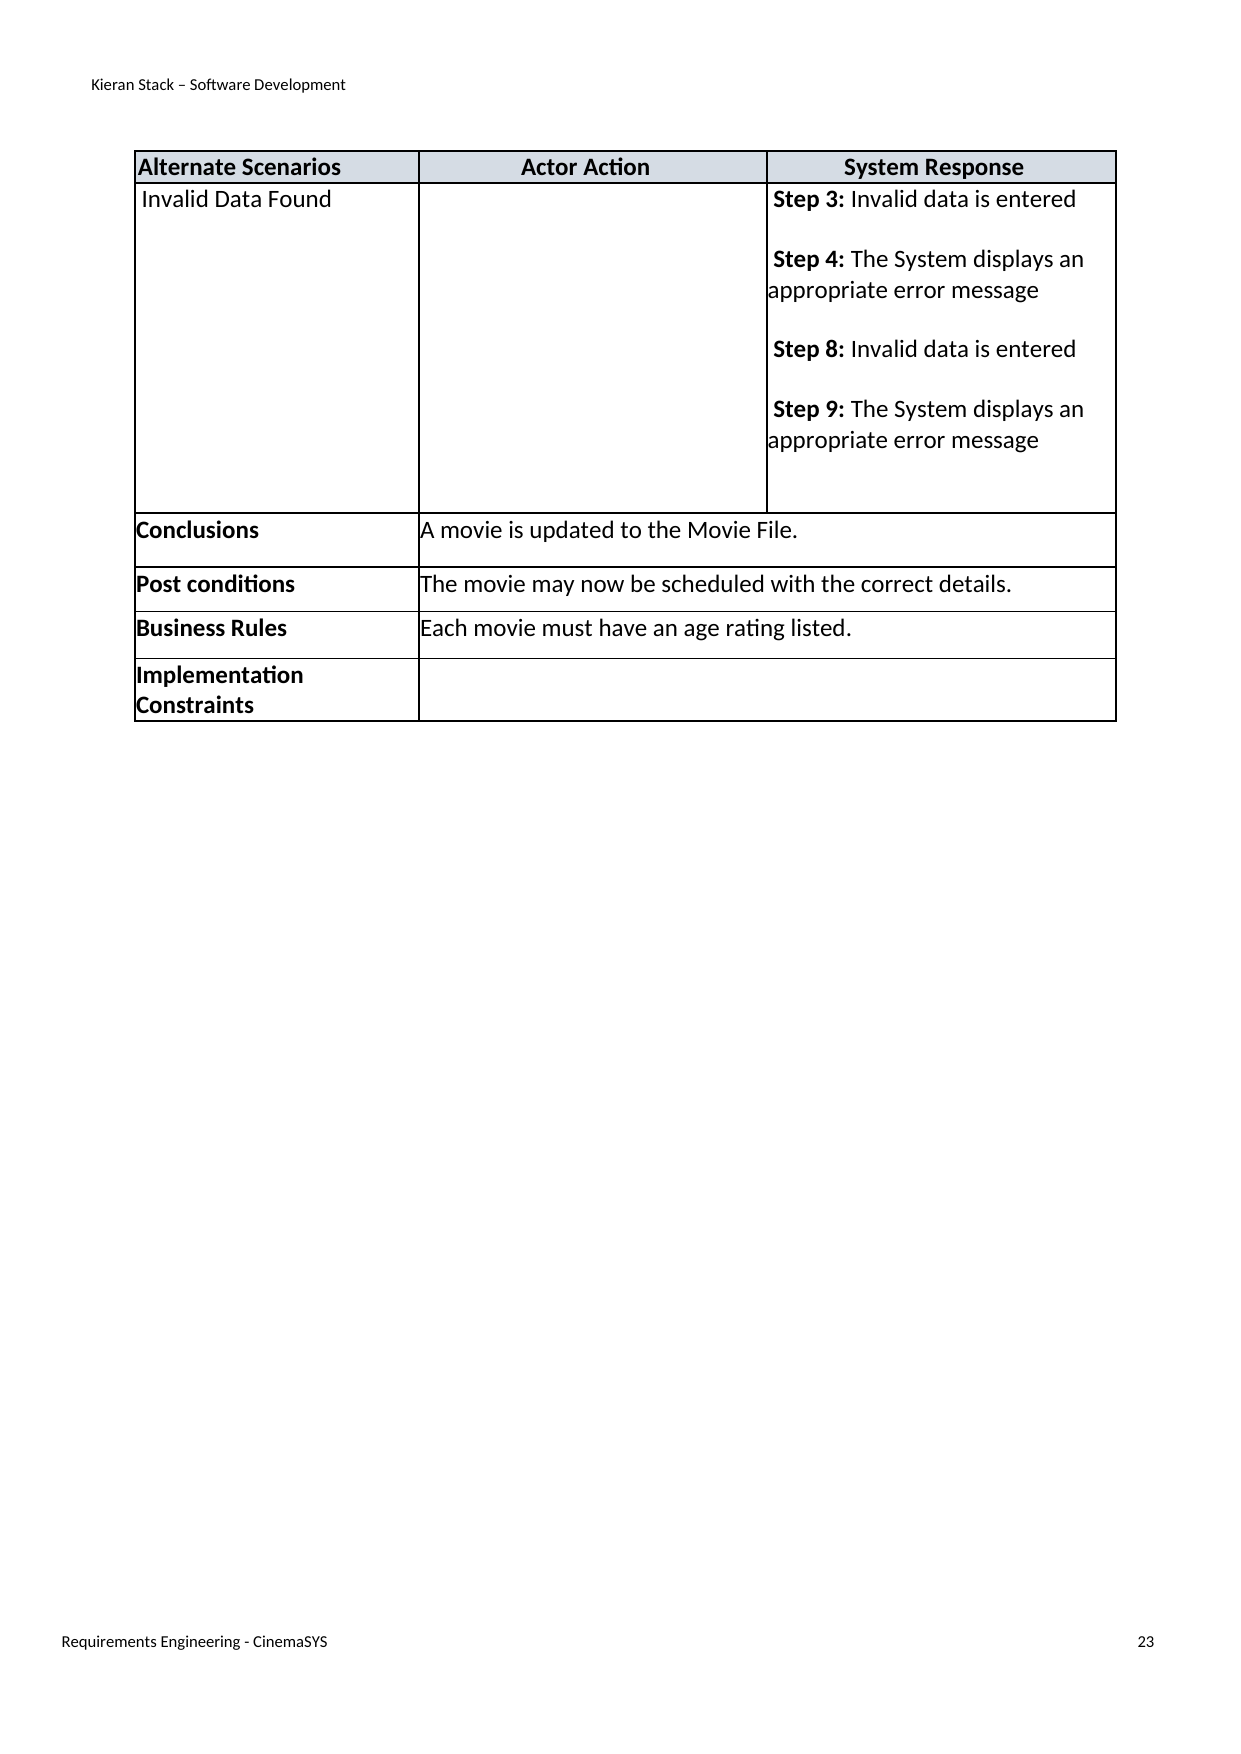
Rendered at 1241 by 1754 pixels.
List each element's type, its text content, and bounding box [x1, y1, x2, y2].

table_cell Invalid Data Found [136, 184, 418, 512]
table_cell Each movie must have an age rating listed. [420, 612, 1115, 657]
table_cell Alternate Scenarios [136, 152, 418, 182]
table_cell Step 3: Invalid data is entered Step 4: The System displays an appropriate error message Step 8: Invalid data is entered Step 9: The System displays an appropriate error message [768, 184, 1115, 512]
table_cell [420, 184, 766, 512]
table_cell Post conditions [136, 568, 418, 611]
table_cell Actor Action [420, 152, 766, 182]
table_cell Business Rules [136, 612, 418, 657]
table_cell Conclusions [136, 514, 418, 566]
table_cell The movie may now be scheduled with the correct details. [420, 568, 1115, 611]
table_cell System Response [768, 152, 1115, 182]
table_cell Implementation Constraints [136, 659, 418, 720]
table_cell A movie is updated to the Movie File. [420, 514, 1115, 566]
table_cell [420, 659, 1115, 720]
